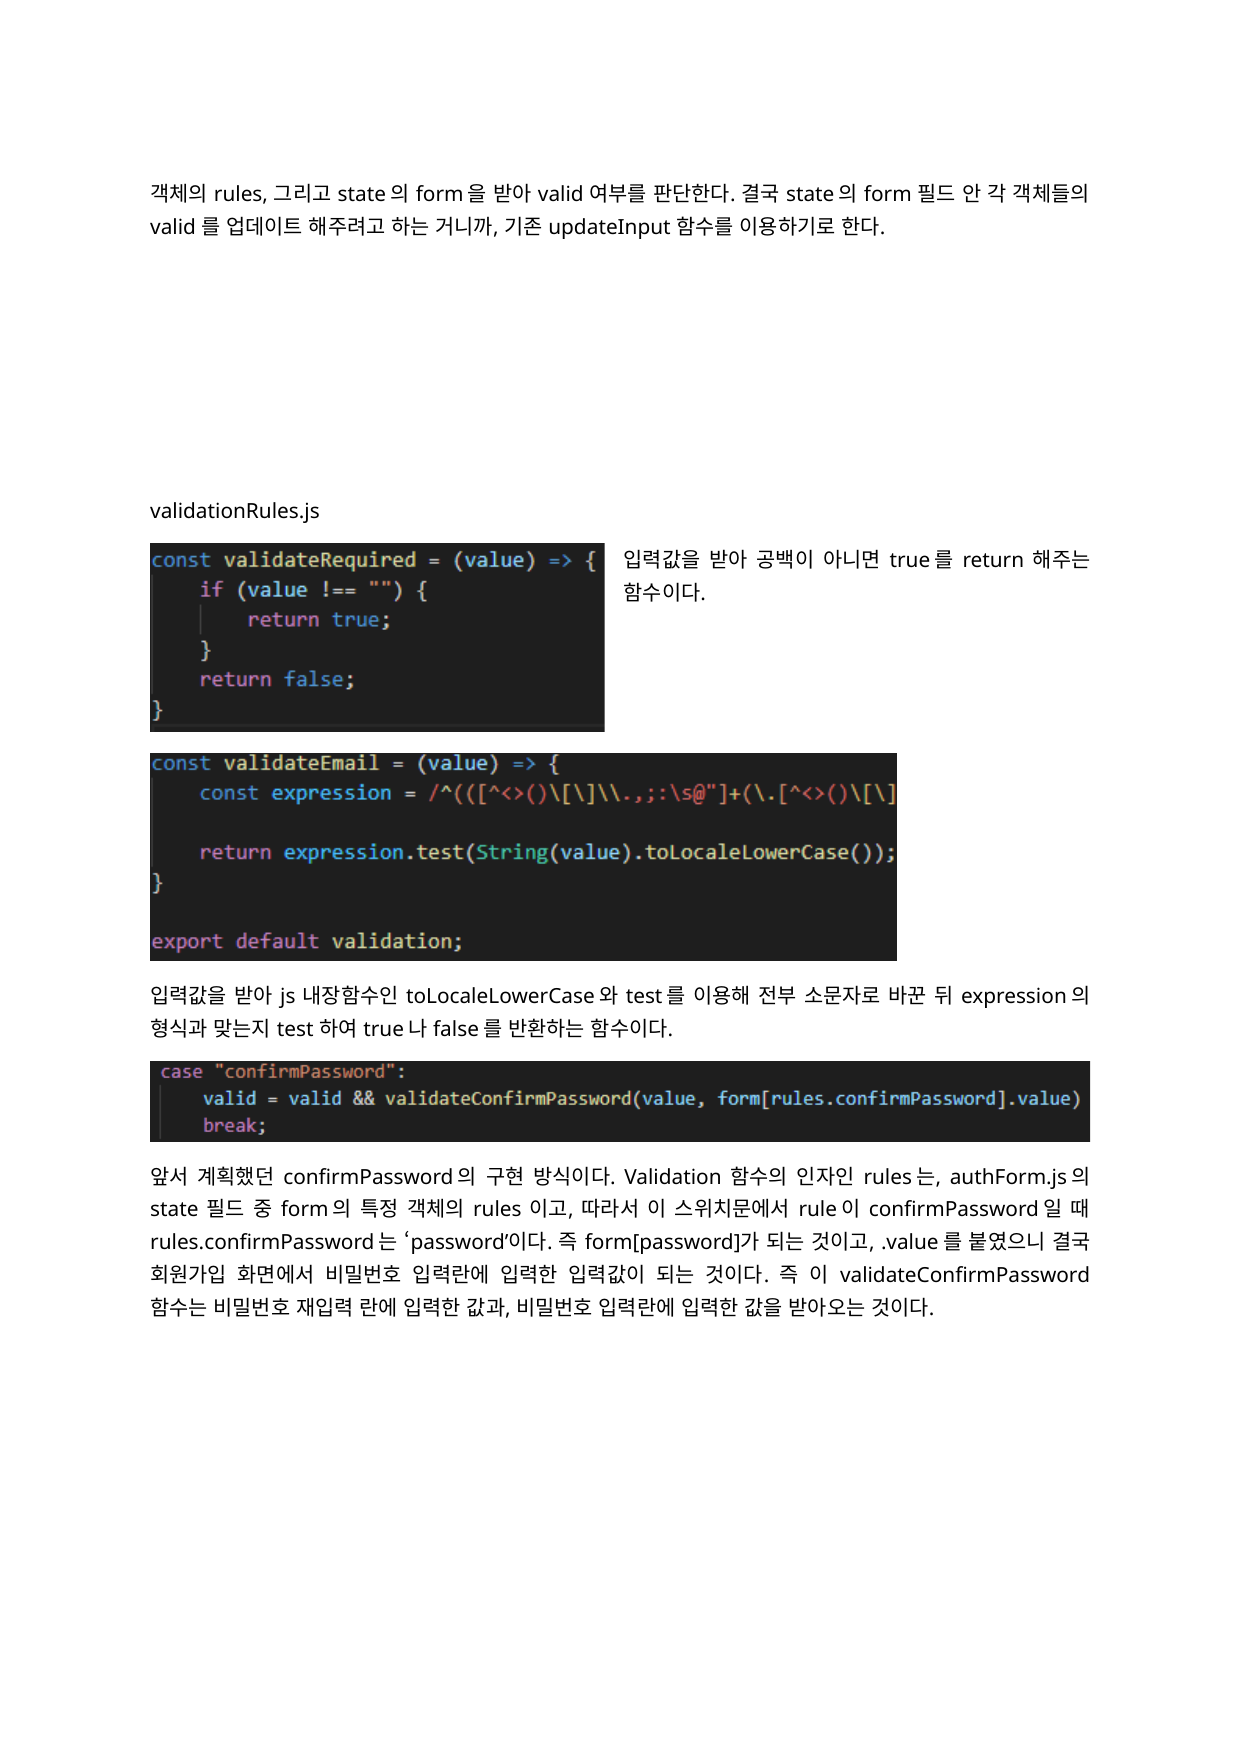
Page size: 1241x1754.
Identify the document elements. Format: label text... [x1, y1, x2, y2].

text 입력값을 받아 js 내장함수인 toLocaleLowerCase와 test를 이용해 전부 소문자로 바꾼 뒤 expression의 형식과 맞는지 test 하여 true나 false를 반환하는 함수이다. [150, 980, 1090, 1043]
picture [150, 1061, 1091, 1142]
text validationRules.js [150, 496, 1090, 524]
picture [150, 543, 605, 732]
text 앞서 계획했던 confirmPassword의 구현 방식이다. Validation 함수의 인자인 rules는, authForm.js의 state 필드 중 form의 특정 객체의 rules 이고, 따라서 이 스위치문에서 rule이 confirmPassword일 때 rules.confirmPassword는 ‘password’이다. 즉 form[password]가 되는 것이고, .value를 붙였으니 결국 회원가입 화면에서 비밀번호 입력란에 입력한 입력값이 되는 것이다. 즉 이 validateConfirmPassword 함수는 비밀번호 재입력 란에 입력한 값과, 비밀번호 입력란에 입력한 값을 받아오는 것이다. [150, 1160, 1090, 1321]
picture [150, 753, 897, 961]
text 입력값을 받아 공백이 아니면 true를 return 해주는 함수이다. [605, 543, 1090, 606]
